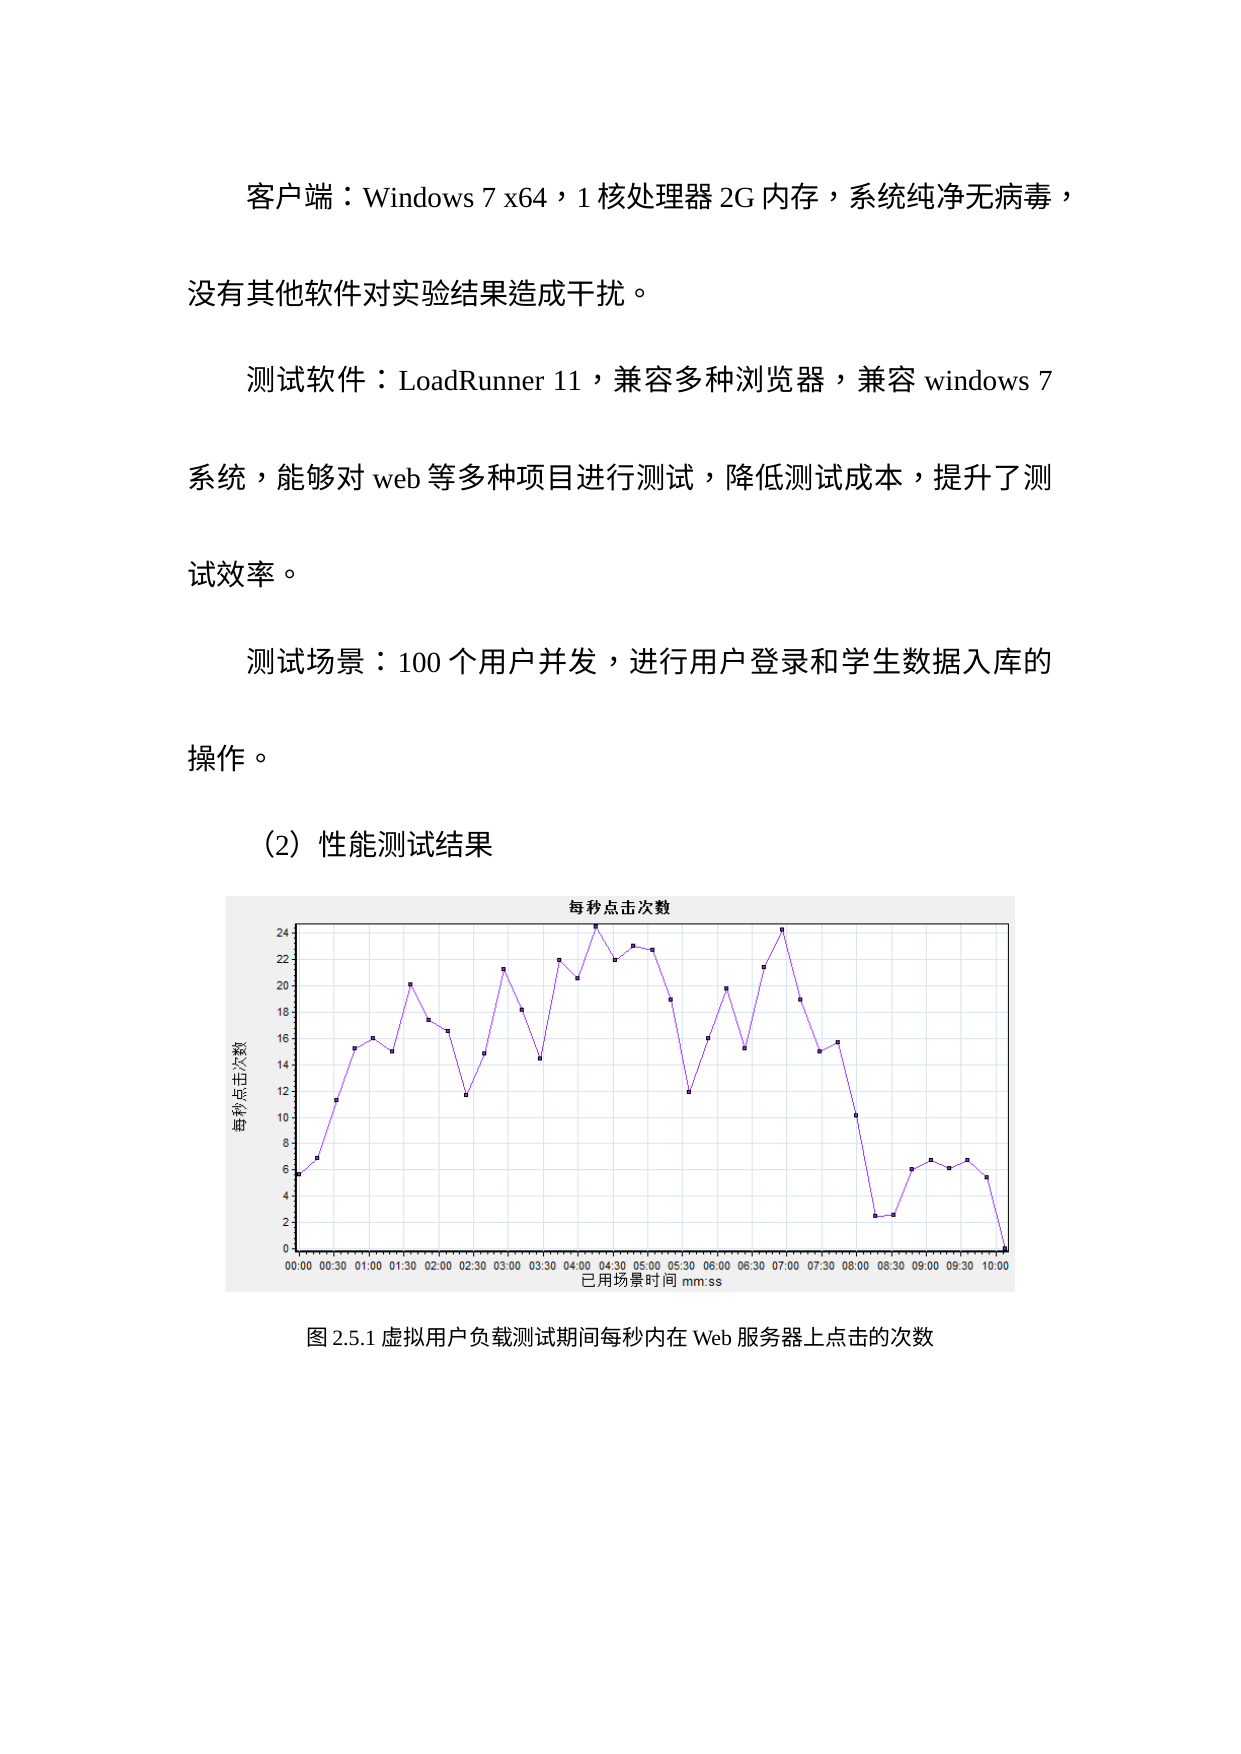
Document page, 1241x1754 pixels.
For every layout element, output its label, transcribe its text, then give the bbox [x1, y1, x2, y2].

text （2）性能测试结果 [187, 810, 1053, 875]
text 客户端：Windows 7 x64，1核处理器2G内存，系统纯净无病毒，没有其他软件对实验结果造成干扰。 [187, 162, 1053, 324]
text 测试软件：LoadRunner 11，兼容多种浏览器，兼容windows 7系统，能够对web等多种项目进行测试，降低测试成本，提升了测试效率。 [187, 346, 1053, 606]
text 图2.5.1 虚拟用户负载测试期间每秒内在 Web 服务器上点击的次数 [187, 1319, 1053, 1352]
picture [225, 896, 1015, 1292]
text 测试场景：100个用户并发，进行用户登录和学生数据入库的操作。 [187, 627, 1053, 789]
